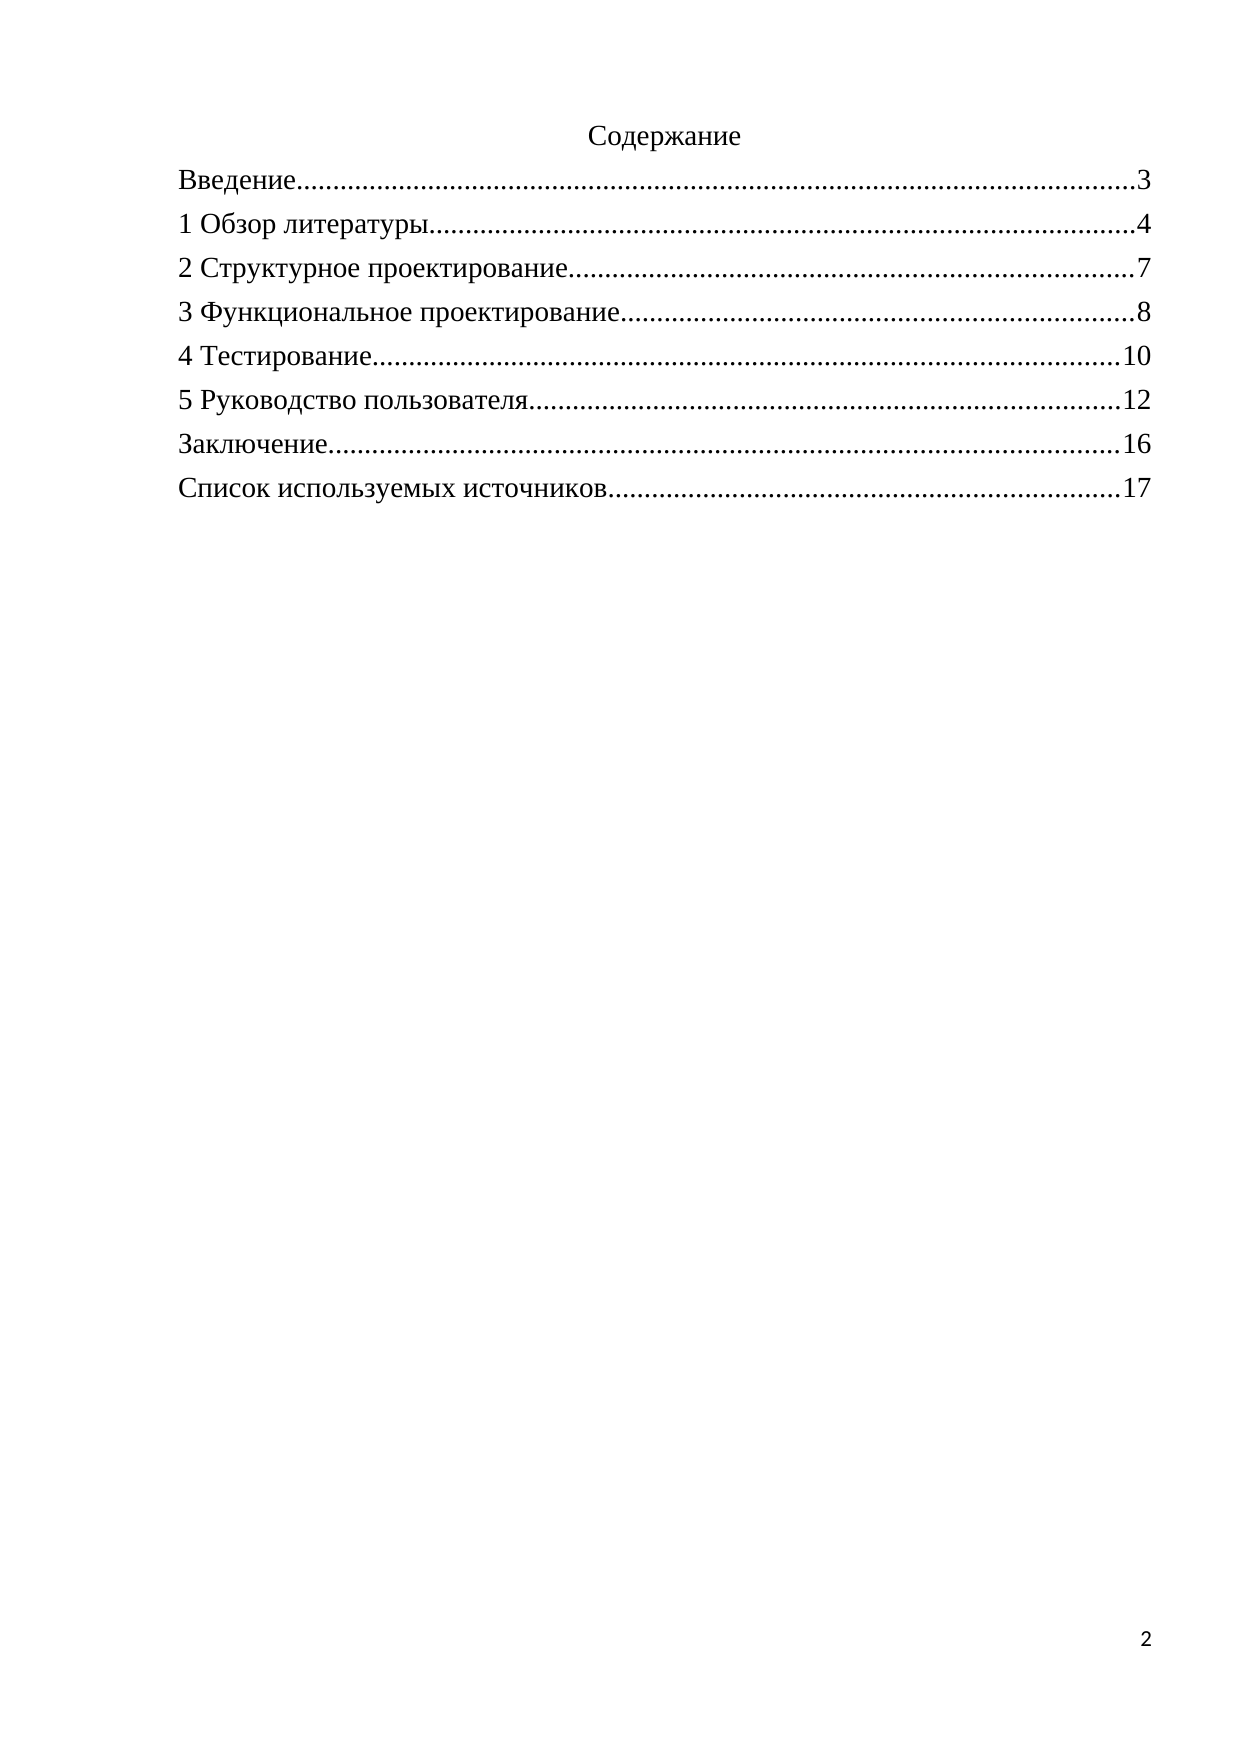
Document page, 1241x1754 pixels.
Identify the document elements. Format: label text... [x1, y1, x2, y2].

text Введение 3 [177, 162, 1152, 196]
text 1 Обзор литературы 4 [177, 206, 1152, 239]
text Содержание [177, 118, 1152, 152]
text 5 Руководство пользователя 12 [177, 382, 1152, 415]
text 4 Тестирование 10 [177, 338, 1152, 371]
text 2 Структурное проектирование 7 [177, 250, 1152, 283]
text Список используемых источников 17 [177, 470, 1152, 503]
text 3 Функциональное проектирование 8 [177, 294, 1152, 327]
text Заключение 16 [177, 426, 1152, 459]
